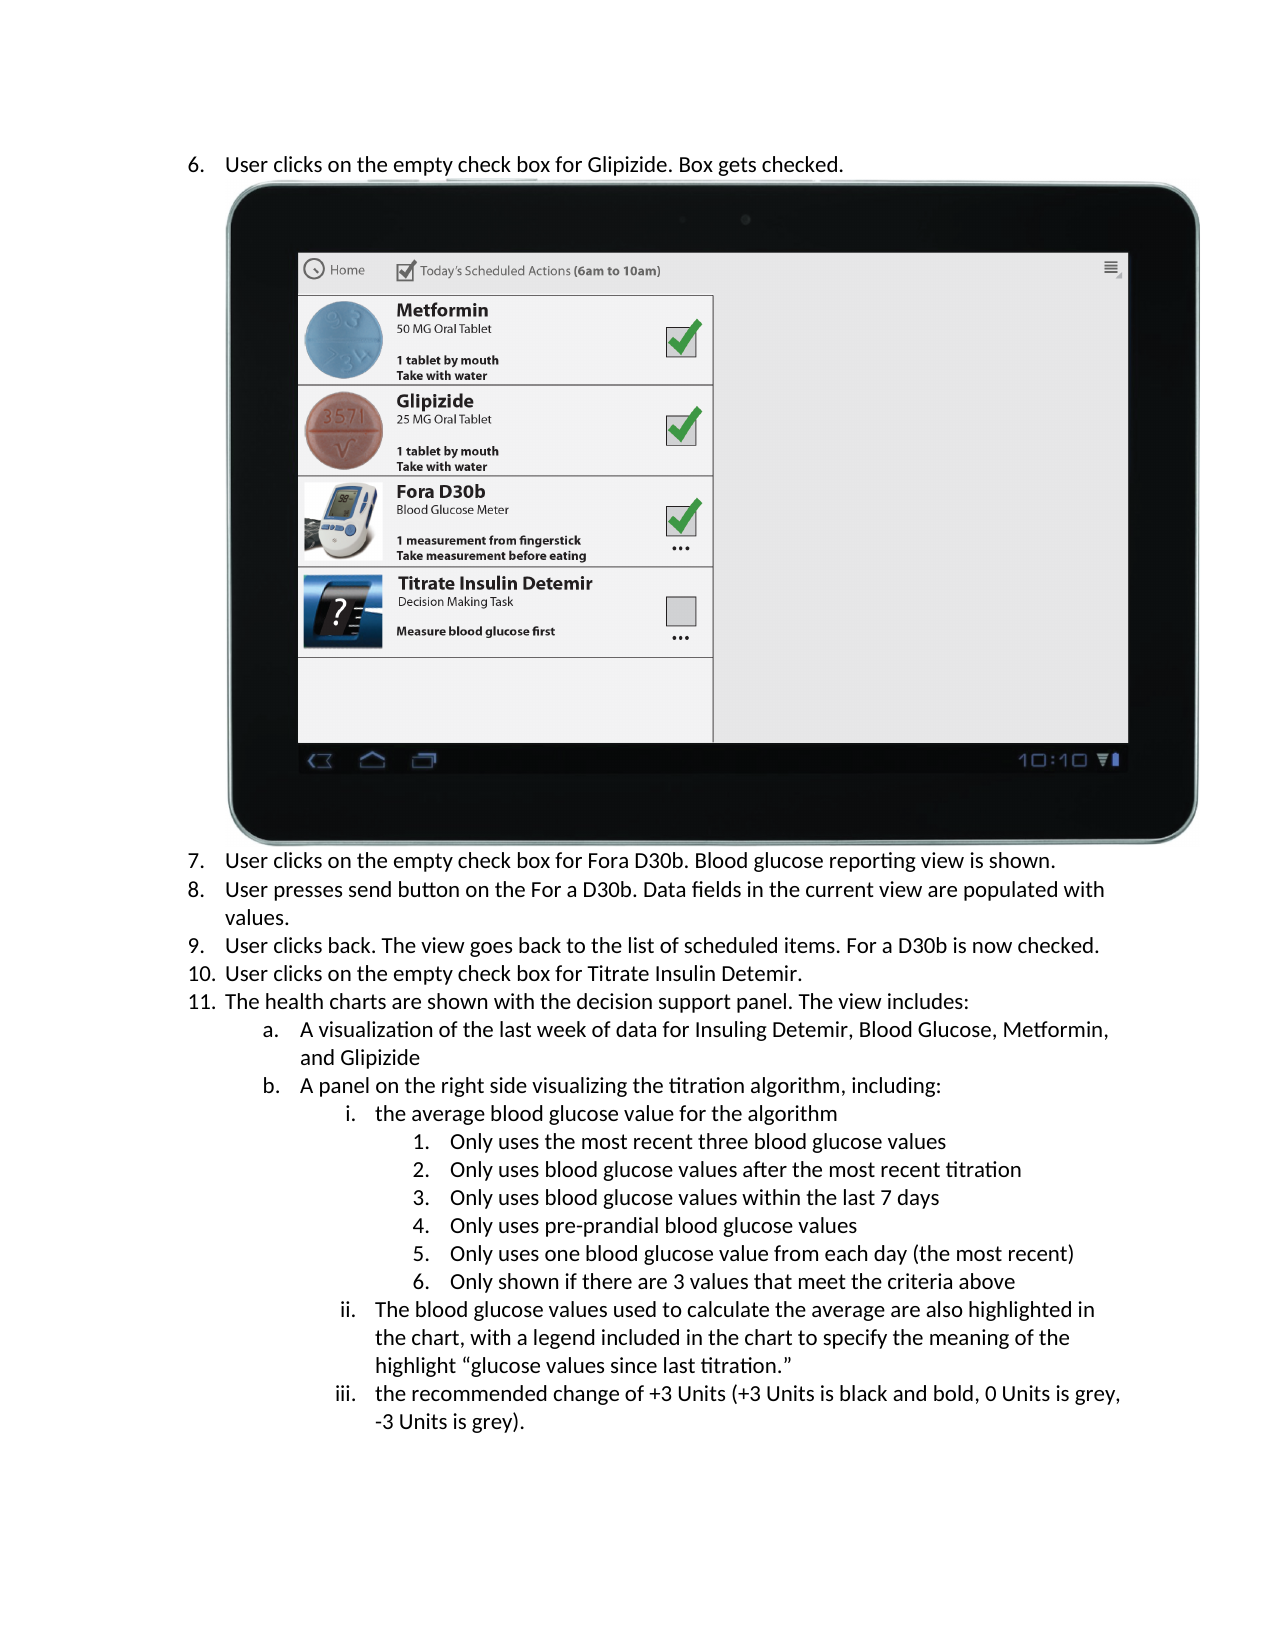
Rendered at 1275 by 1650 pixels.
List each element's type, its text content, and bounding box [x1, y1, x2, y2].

list The blood glucose values used to calculate the average are also highlighted in the chart, with a legend included in the chart to specify the meaning of the highlight “glucose values since last titration.” [356, 1295, 1125, 1379]
list User clicks on the empty check box for Fora D30b. Blood glucose reporting view is shown. [187, 847, 1125, 875]
list Only uses pre-prandial blood glucose values [412, 1211, 1125, 1239]
list User clicks on the empty check box for Glipizide. Box gets checked. [187, 150, 1125, 847]
list User presses send button on the For a D30b. Data fields in the current view are populated with values. [187, 875, 1125, 931]
list the average blood glucose value for the algorithm [356, 1099, 1125, 1127]
list A visualization of the last week of data for Insuling Detemir, Blood Glucose, Metformin, and Glipizide [262, 1015, 1125, 1071]
list User clicks back. The view goes back to the list of scheduled items. For a D30b is now checked. [187, 931, 1125, 959]
list Only shown if there are 3 values that meet the criteria above [412, 1267, 1125, 1295]
list Only uses blood glucose values after the most recent titration [412, 1155, 1125, 1183]
list Only uses one blood glucose value from each day (the most recent) [412, 1239, 1125, 1267]
list Only uses the most recent three blood glucose values [412, 1127, 1125, 1155]
list Only uses blood glucose values within the last 7 days [412, 1183, 1125, 1211]
list the recommended change of +3 Units (+3 Units is black and bold, 0 Units is grey, -3 Units is grey). [356, 1379, 1125, 1435]
list User clicks on the empty check box for Titrate Insulin Detemir. [187, 959, 1125, 987]
list A panel on the right side visualizing the titration algorithm, including: [262, 1071, 1125, 1099]
list The health charts are shown with the decision support panel. The view includes: [187, 987, 1125, 1015]
